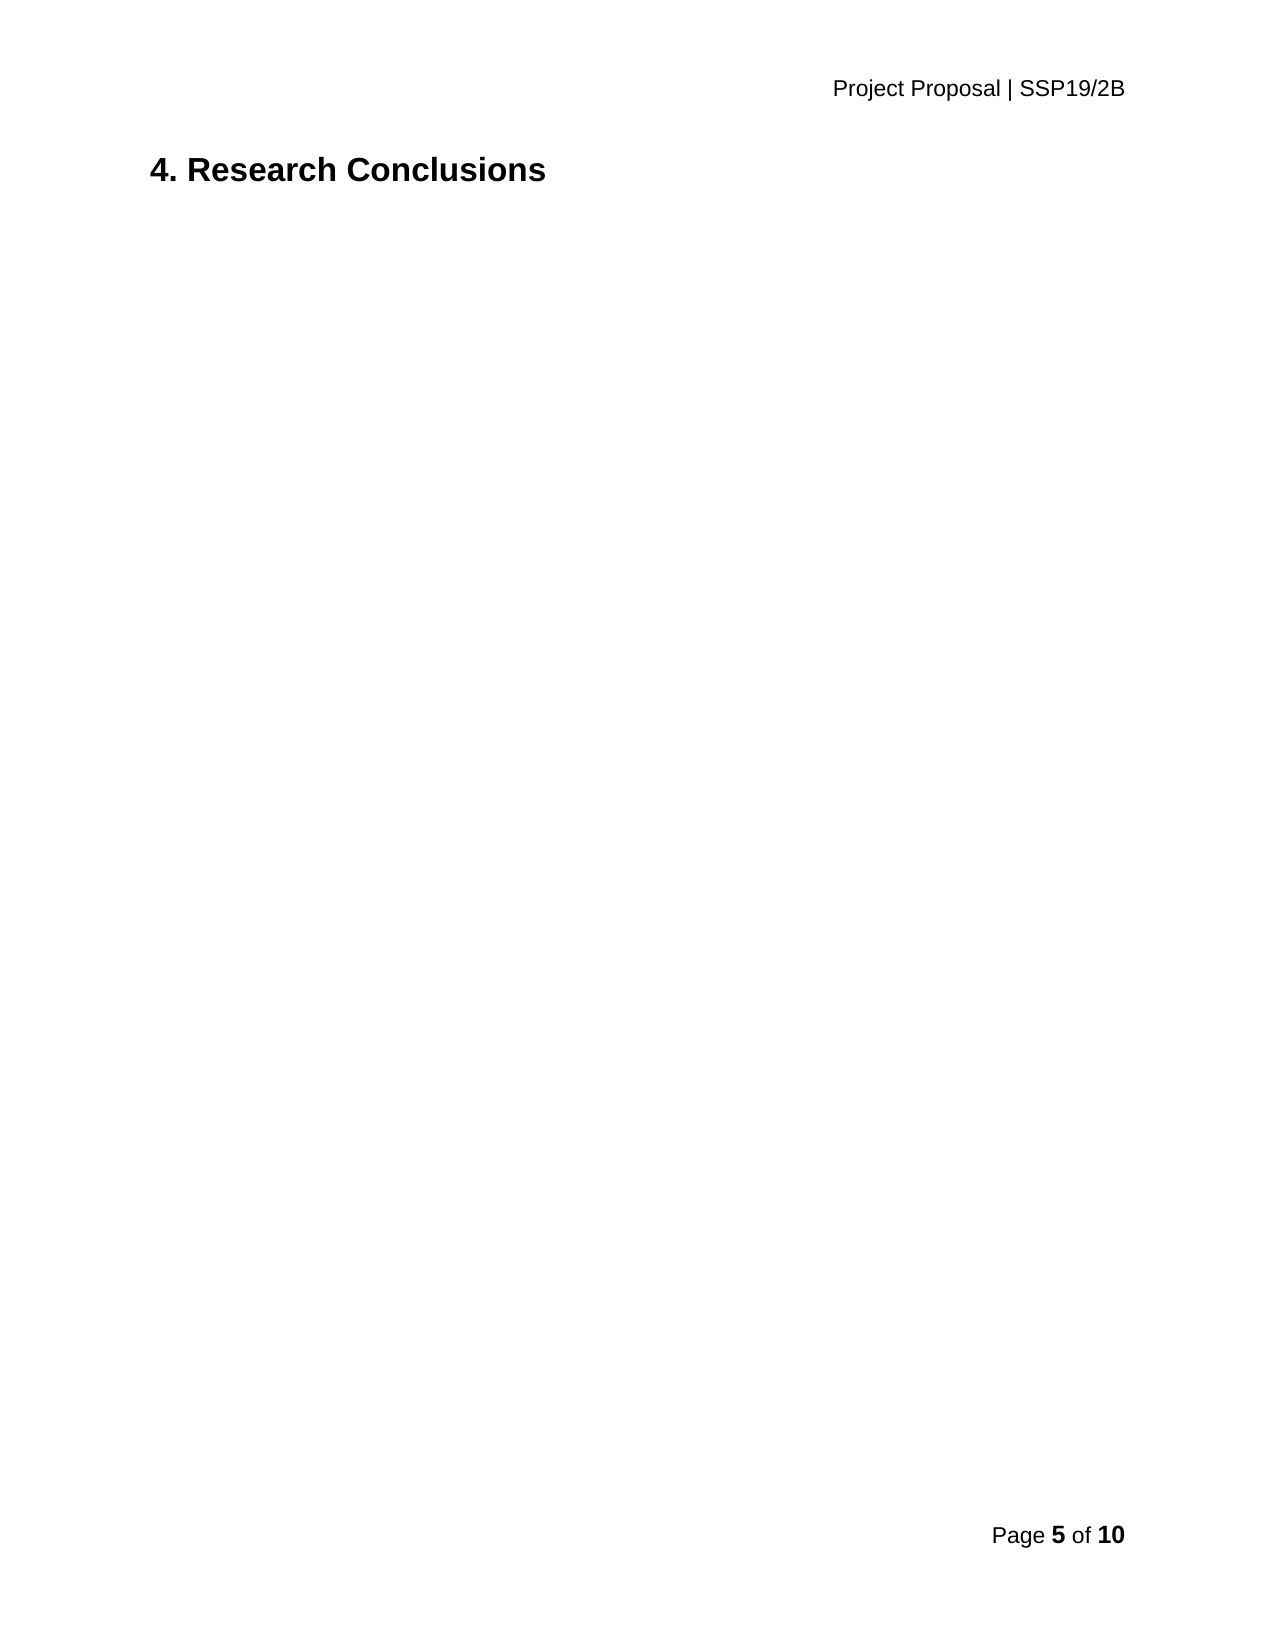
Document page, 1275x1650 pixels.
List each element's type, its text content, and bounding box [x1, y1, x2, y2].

text 4. Research Conclusions [150, 150, 1125, 188]
